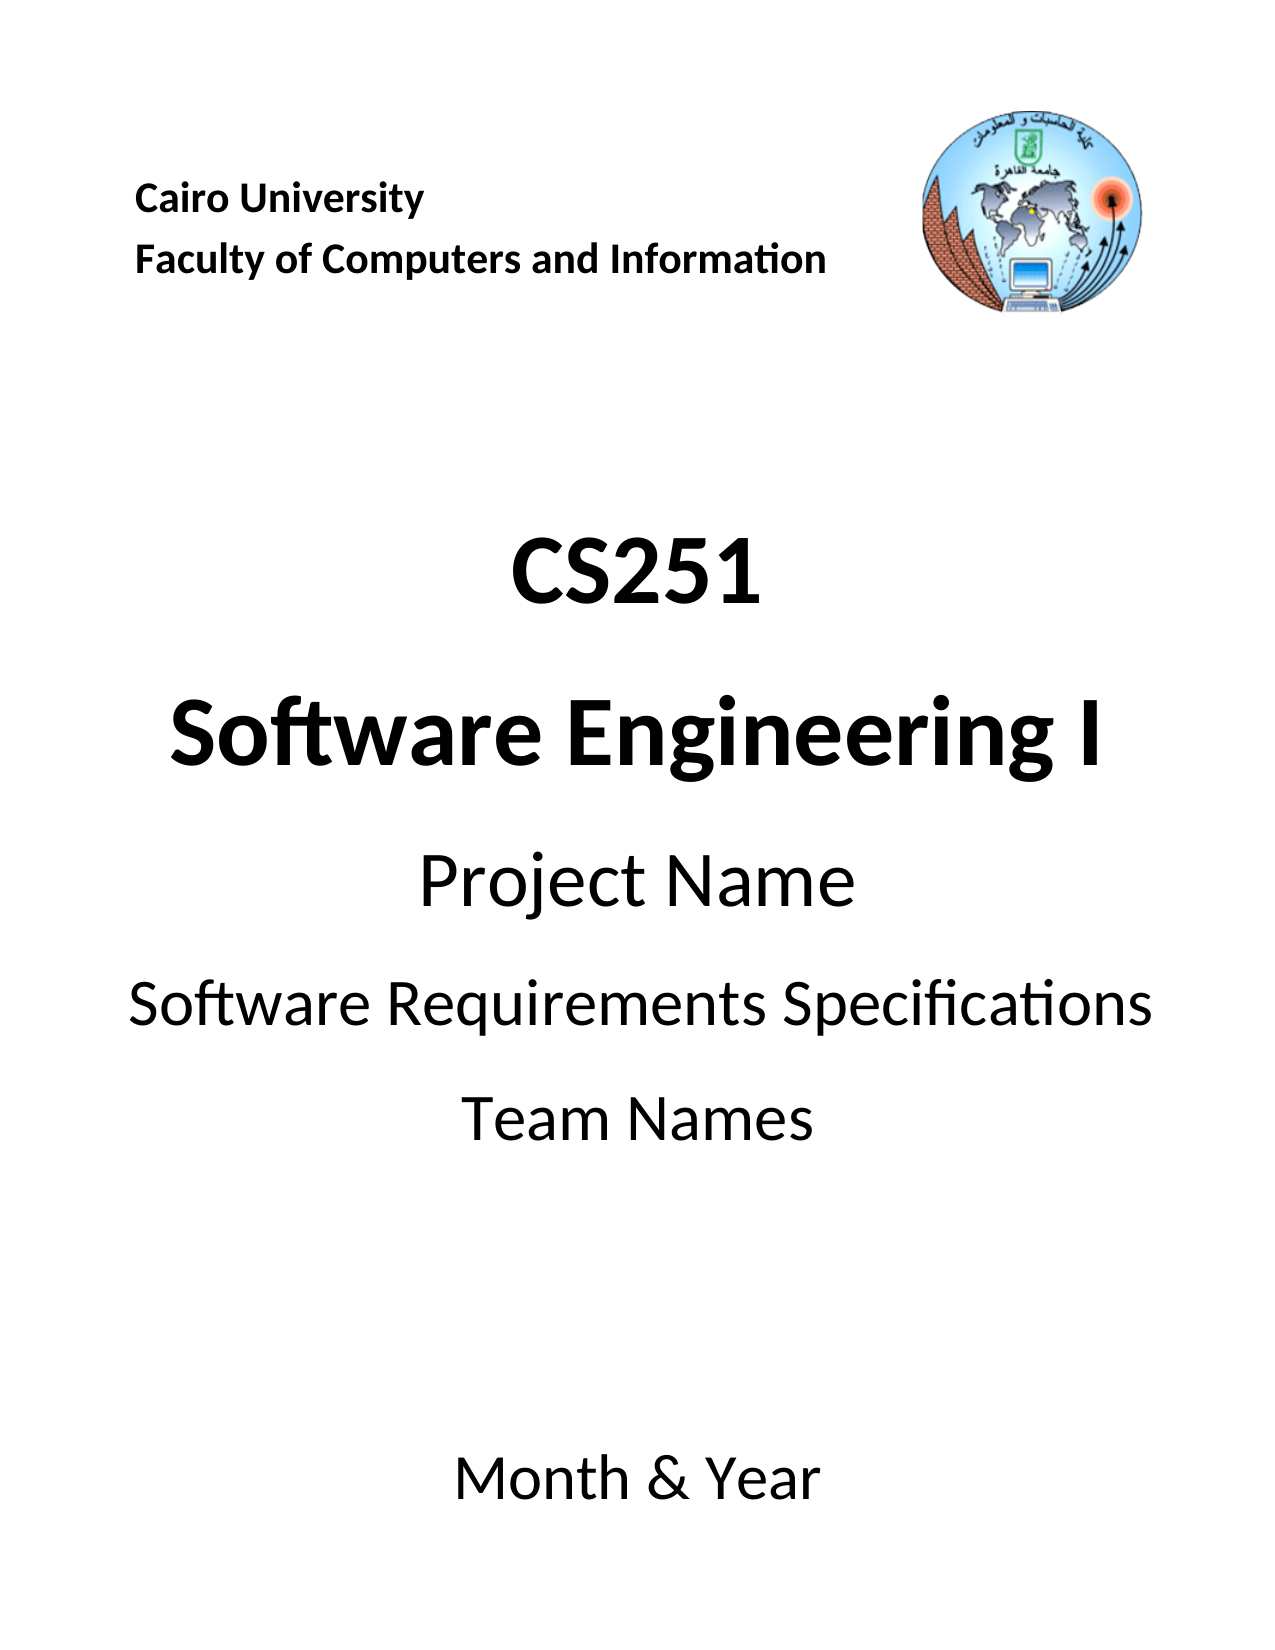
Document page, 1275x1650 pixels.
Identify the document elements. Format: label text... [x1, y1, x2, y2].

text CS251 [135, 507, 1140, 629]
text Team Names [135, 1076, 1140, 1157]
text Software Engineering I [135, 668, 1140, 790]
subtitle Cairo University Faculty of Computers and Information [135, 170, 830, 285]
picture [922, 111, 1145, 318]
text Month & Year [135, 1436, 1140, 1515]
text Software Requirements Specifications [116, 961, 1166, 1042]
text Project Name [135, 829, 1140, 926]
